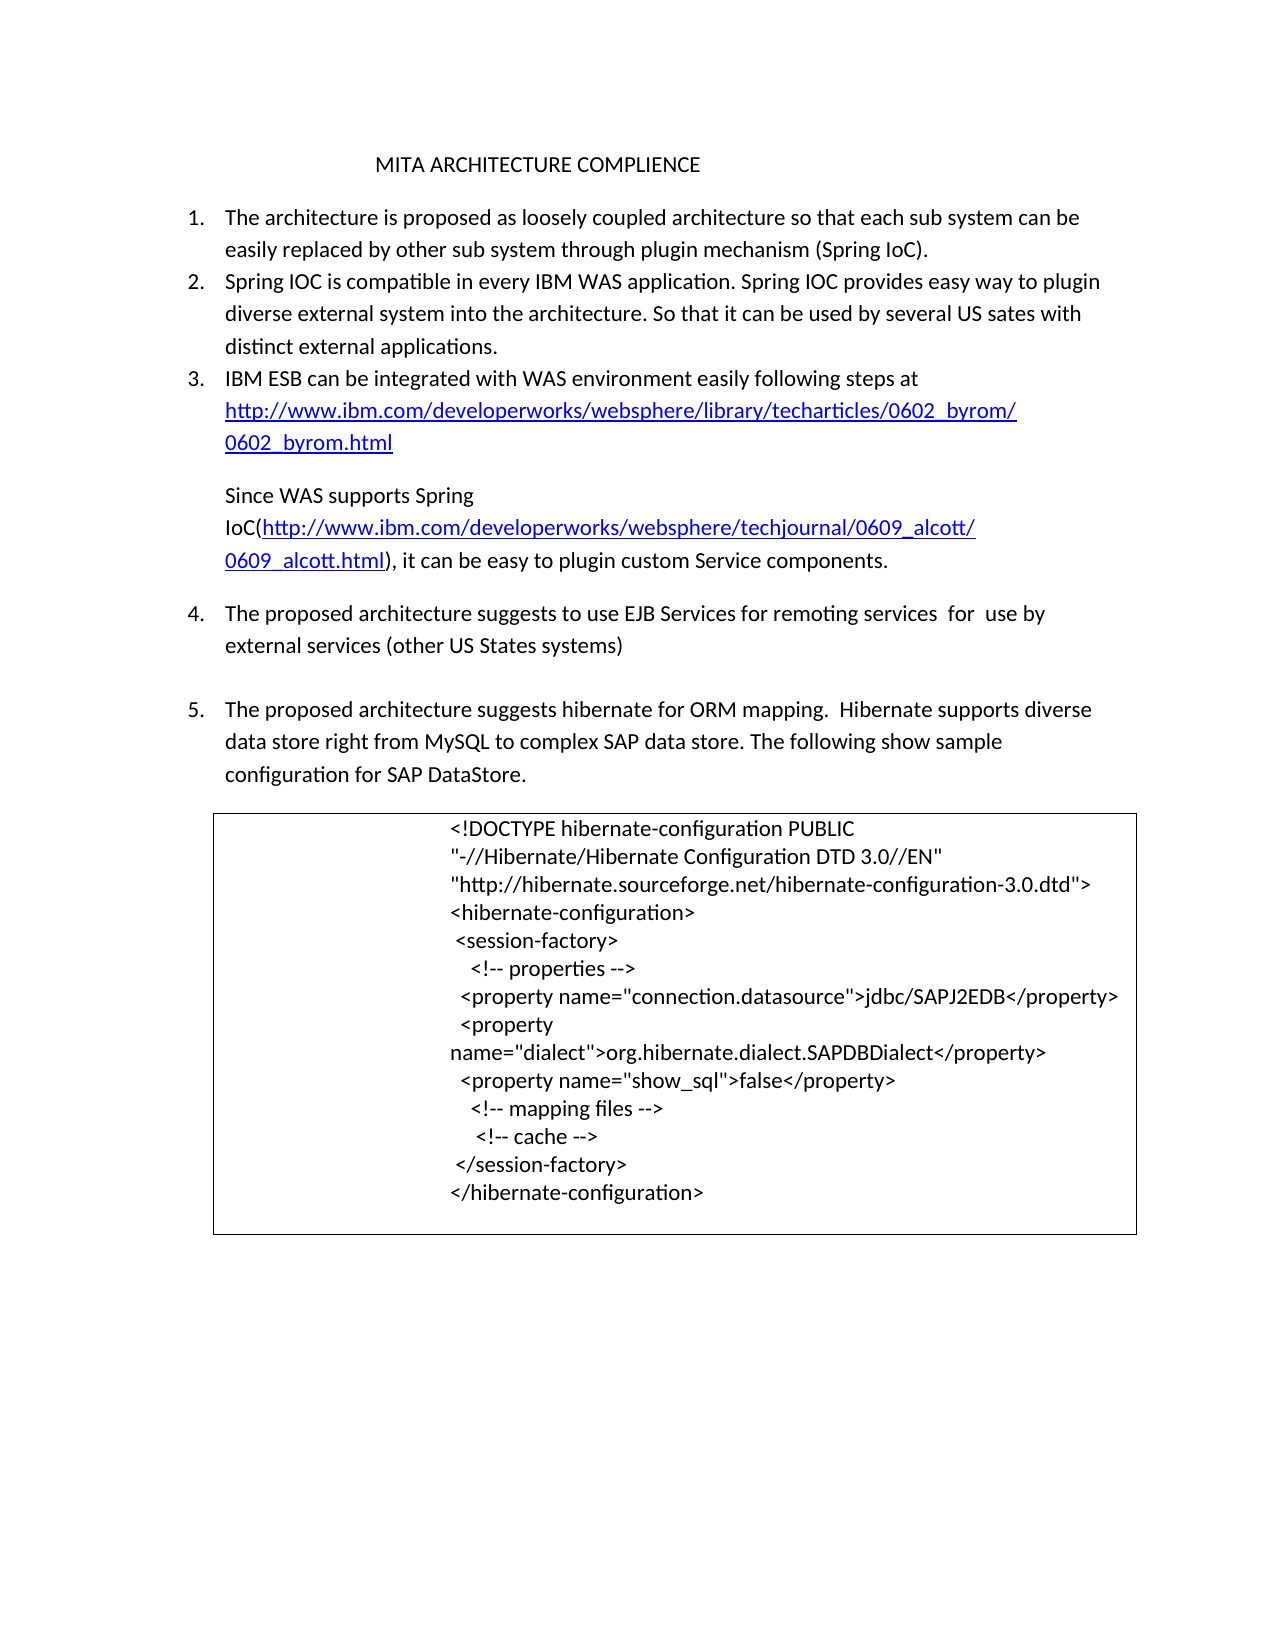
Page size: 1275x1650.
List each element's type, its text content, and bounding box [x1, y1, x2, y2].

text Since WAS supports Spring IoC(http://www.ibm.com/developerworks/websphere/techjournal/0609_alcott/0609_alcott.html), it can be easy to plugin custom Service components. [225, 481, 1125, 574]
list The proposed architecture suggests hibernate for ORM mapping. Hibernate supports diverse data store right from MySQL to complex SAP data store. The following show sample configuration for SAP DataStore. [187, 695, 1125, 788]
list The proposed architecture suggests to use EJB Services for remoting services for use by external services (other US States systems) [187, 599, 1125, 659]
list IBM ESB can be integrated with WAS environment easily following steps at http://www.ibm.com/developerworks/websphere/library/techarticles/0602_byrom/0602_byrom.html [187, 364, 1125, 456]
list The architecture is proposed as loosely coupled architecture so that each sub system can be easily replaced by other sub system through plugin mechanism (Spring IoC). [187, 203, 1125, 263]
text MITA ARCHITECTURE COMPLIENCE [300, 150, 1125, 178]
table_header <!DOCTYPE hibernate-configuration PUBLIC "-//Hibernate/Hibernate Configuration DTD 3.0//EN" "http://hibernate.sourceforge.net/hibernate-configuration-3.0.dtd"> <hibernate-configuration> <session-factory> <!-- properties --> <property name="connection.datasource">jdbc/SAPJ2EDB</property> <property name="dialect">org.hibernate.dialect.SAPDBDialect</property> <property name="show_sql">false</property> <!-- mapping files --> <!-- cache --> </session-factory> </hibernate-configuration> [214, 814, 1136, 1234]
list Spring IOC is compatible in every IBM WAS application. Spring IOC provides easy way to plugin diverse external system into the architecture. So that it can be used by several US sates with distinct external applications. [187, 267, 1125, 360]
